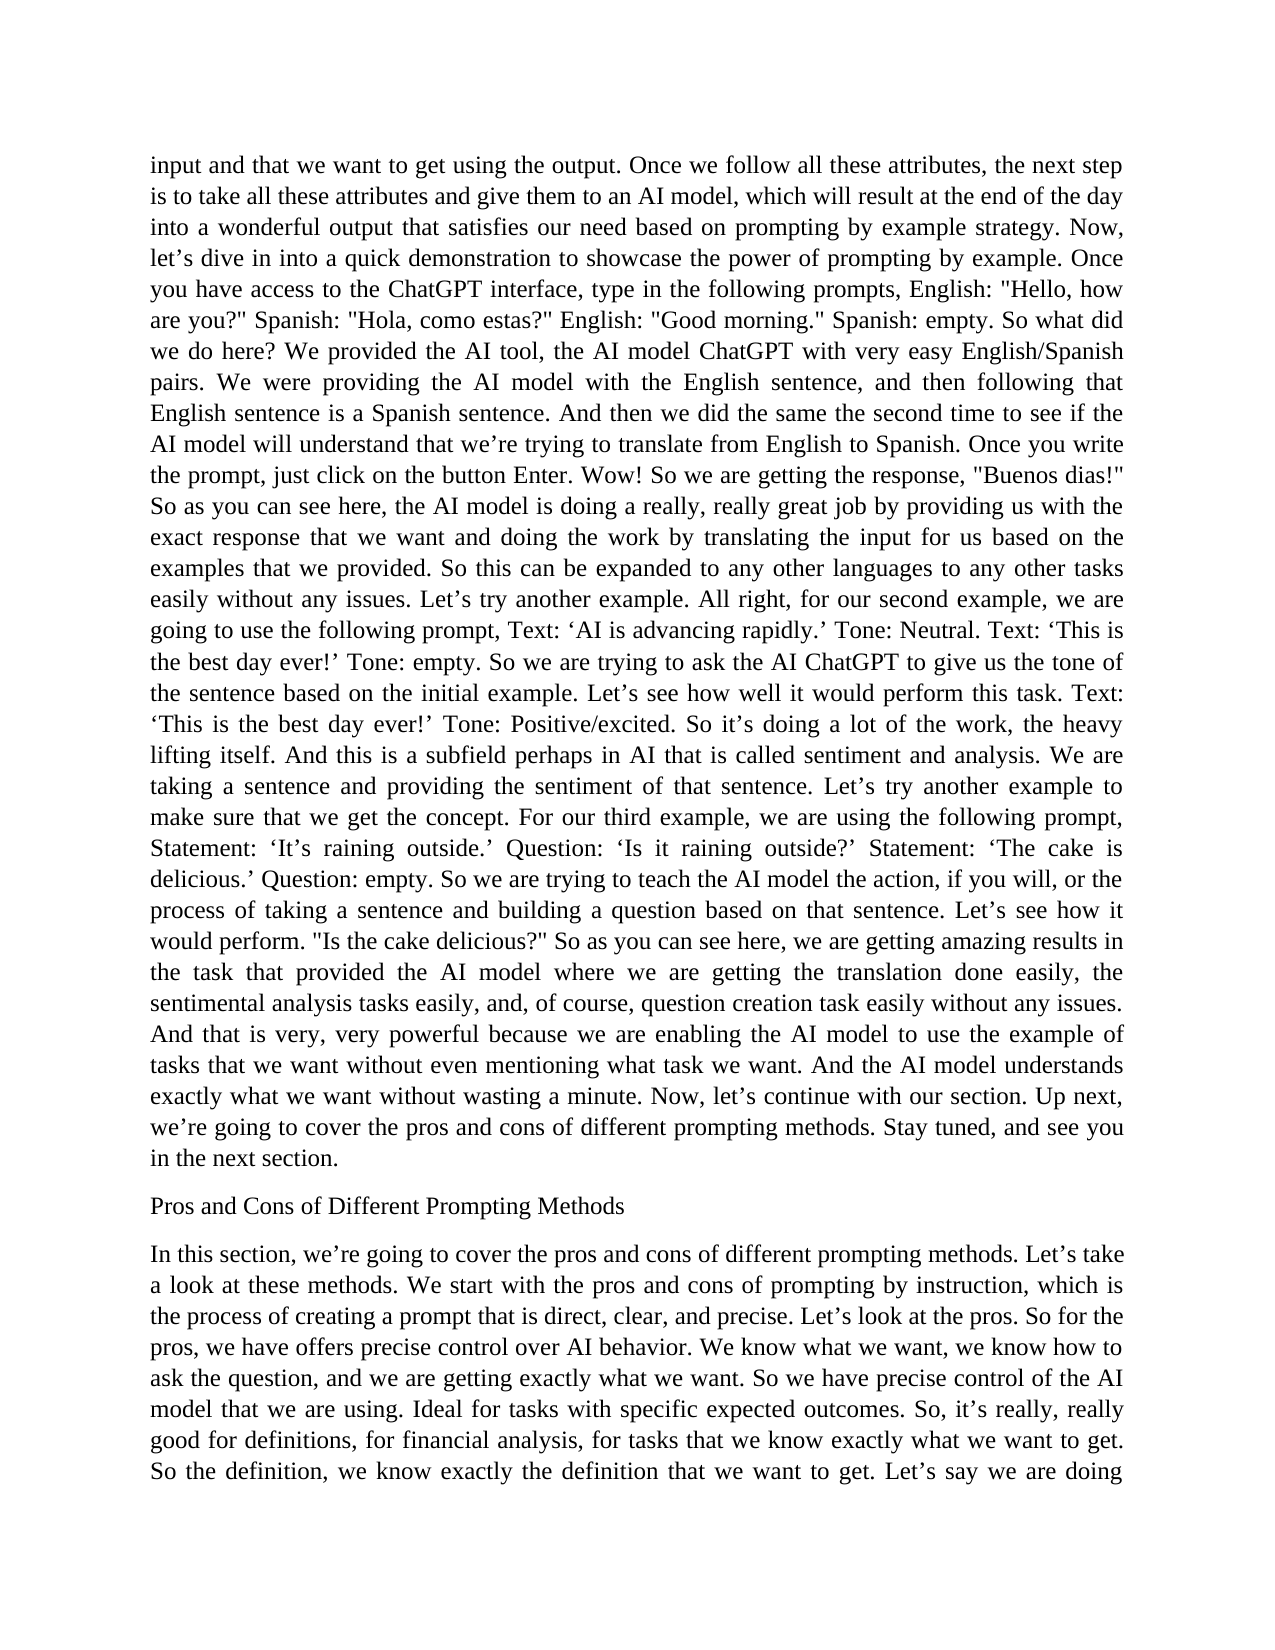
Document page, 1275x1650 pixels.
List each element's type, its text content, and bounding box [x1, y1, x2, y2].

text Pros and Cons of Different Prompting Methods [150, 1191, 1125, 1220]
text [150, 150, 1125, 1172]
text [150, 1239, 1125, 1485]
